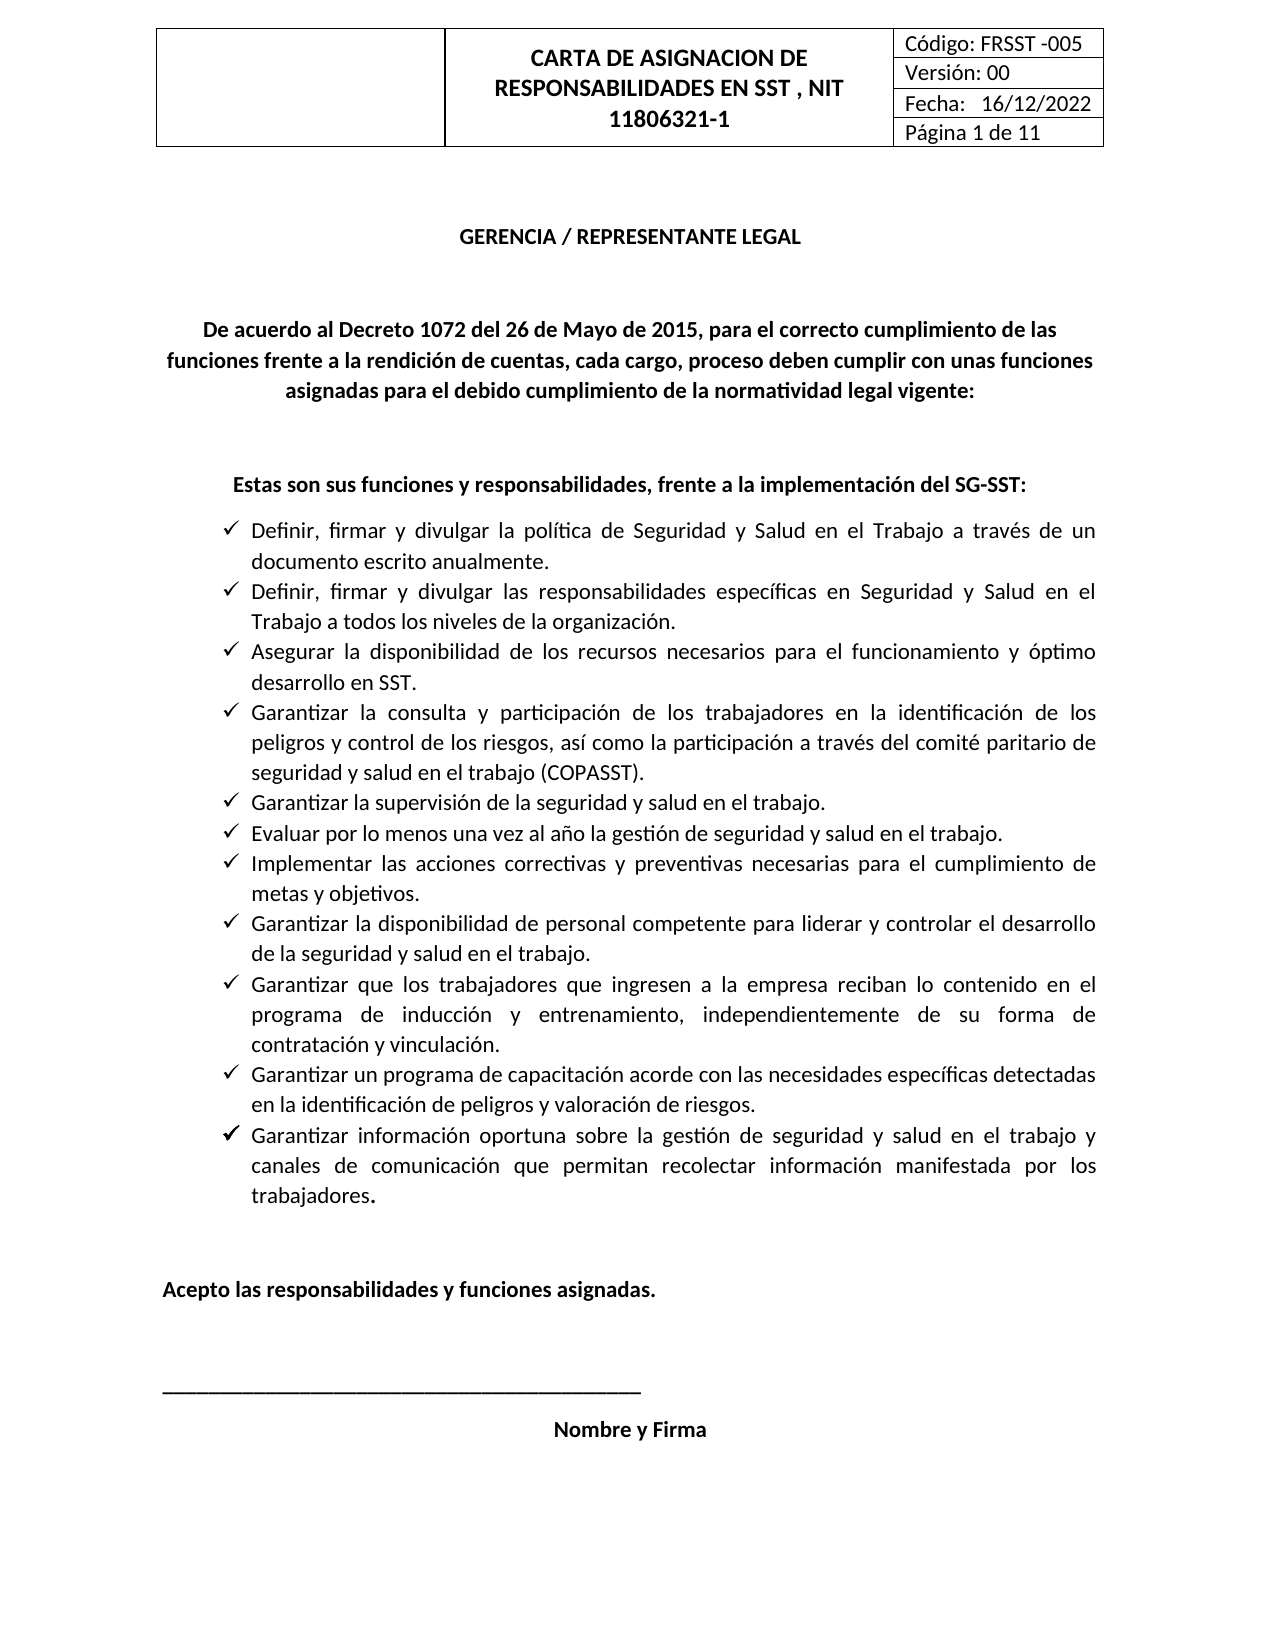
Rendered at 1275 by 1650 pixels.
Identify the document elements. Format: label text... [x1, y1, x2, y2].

list Garantizar la consulta y participación de los trabajadores en la identificación de los peligros y control de los riesgos, así como la participación a través del comité paritario de seguridad y salud en el trabajo (COPASST). [222, 698, 1098, 786]
text Nombre y Firma [162, 1416, 1098, 1444]
text __________________________________________ [162, 1369, 1098, 1397]
list Definir, firmar y divulgar las responsabilidades específicas en Seguridad y Salud en el Trabajo a todos los niveles de la organización. [222, 577, 1098, 635]
list Evaluar por lo menos una vez al año la gestión de seguridad y salud en el trabajo. [222, 819, 1098, 847]
text Estas son sus funciones y responsabilidades, frente a la implementación del SG-SST: [162, 470, 1098, 498]
list Asegurar la disponibilidad de los recursos necesarios para el funcionamiento y óptimo desarrollo en SST. [222, 637, 1098, 696]
text De acuerdo al Decreto 1072 del 26 de Mayo de 2015, para el correcto cumplimiento de las funciones frente a la rendición de cuentas, cada cargo, proceso deben cumplir con unas funciones asignadas para el debido cumplimiento de la normatividad legal vigente: [162, 316, 1098, 404]
list Garantizar la disponibilidad de personal competente para liderar y controlar el desarrollo de la seguridad y salud en el trabajo. [222, 909, 1098, 968]
list Definir, firmar y divulgar la política de Seguridad y Salud en el Trabajo a través de un documento escrito anualmente. [222, 517, 1098, 575]
text GERENCIA / REPRESENTANTE LEGAL [162, 222, 1098, 250]
list Implementar las acciones correctivas y preventivas necesarias para el cumplimiento de metas y objetivos. [222, 849, 1098, 907]
list Garantizar un programa de capacitación acorde con las necesidades específicas detectadas en la identificación de peligros y valoración de riesgos. [222, 1060, 1098, 1119]
text Acepto las responsabilidades y funciones asignadas. [162, 1275, 1098, 1303]
list Garantizar información oportuna sobre la gestión de seguridad y salud en el trabajo y canales de comunicación que permitan recolectar información manifestada por los trabajadores. [222, 1121, 1098, 1209]
list Garantizar que los trabajadores que ingresen a la empresa reciban lo contenido en el programa de inducción y entrenamiento, independientemente de su forma de contratación y vinculación. [222, 970, 1098, 1058]
list Garantizar la supervisión de la seguridad y salud en el trabajo. [222, 788, 1098, 817]
